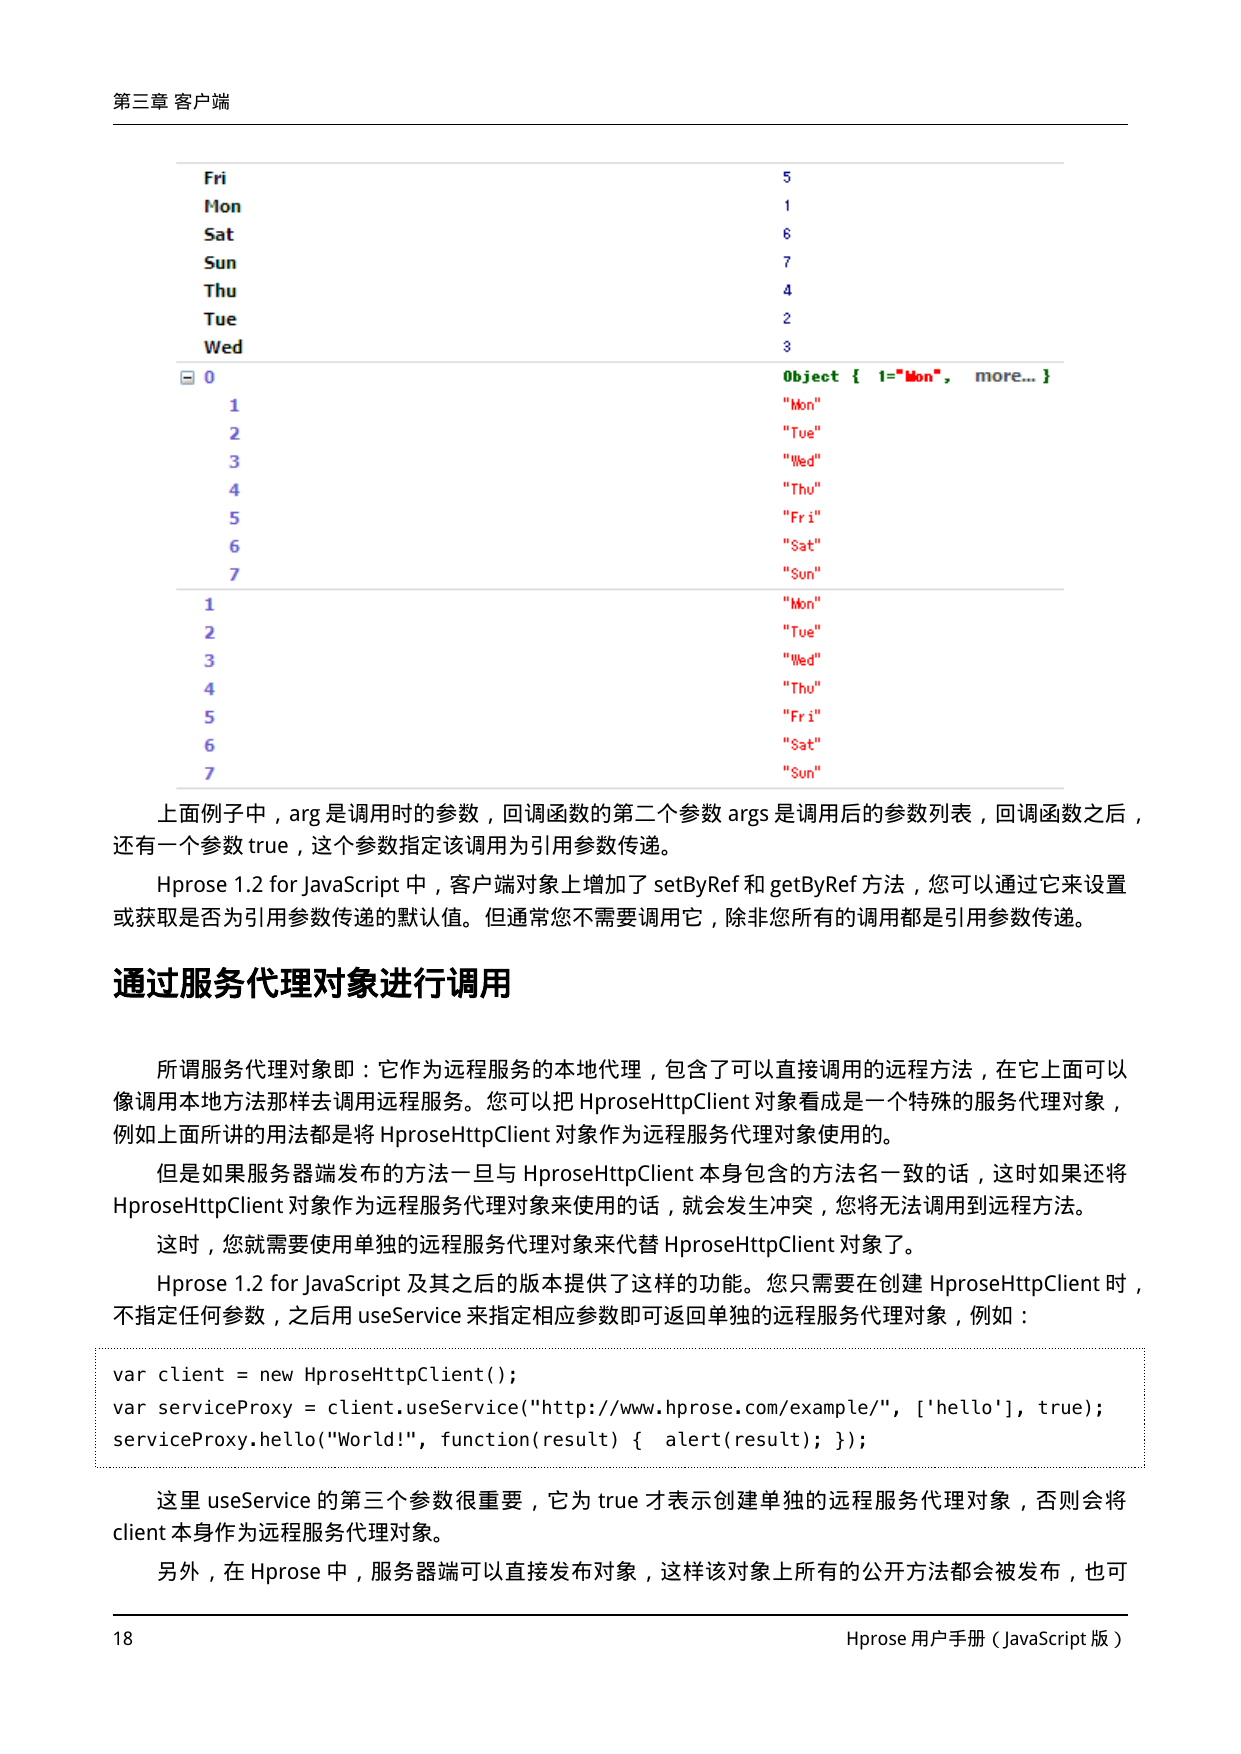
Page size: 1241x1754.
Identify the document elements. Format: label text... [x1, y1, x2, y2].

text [112, 1555, 1128, 1587]
text 这里useService的第三个参数很重要，它为true才表示创建单独的远程服务代理对象，否则会将client本身作为远程服务代理对象。 [112, 1483, 1128, 1548]
text serviceProxy.hello("World!", function(result) { alert(result); }); [95, 1413, 1145, 1467]
text var client = new HproseHttpClient(); [95, 1348, 1145, 1391]
text var serviceProxy = client.useService("http://www.hprose.com/example/", ['hello'], true); [112, 1391, 1128, 1413]
text 上面例子中，arg是调用时的参数，回调函数的第二个参数args是调用后的参数列表，回调函数之后，还有一个参数true，这个参数指定该调用为引用参数传递。 [112, 797, 1128, 862]
text 所谓服务代理对象即：它作为远程服务的本地代理，包含了可以直接调用的远程方法，在它上面可以像调用本地方法那样去调用远程服务。您可以把HproseHttpClient对象看成是一个特殊的服务代理对象，例如上面所讲的用法都是将HproseHttpClient对象作为远程服务代理对象使用的。 [112, 1052, 1128, 1150]
text Hprose 1.2 for JavaScript中，客户端对象上增加了setByRef和getByRef方法，您可以通过它来设置或获取是否为引用参数传递的默认值。但通常您不需要调用它，除非您所有的调用都是引用参数传递。 [112, 868, 1128, 933]
text Hprose 1.2 for JavaScript及其之后的版本提供了这样的功能。您只需要在创建HproseHttpClient时，不指定任何参数，之后用useService来指定相应参数即可返回单独的远程服务代理对象，例如： [112, 1267, 1128, 1332]
picture [176, 162, 1064, 791]
subtitle 通过服务代理对象进行调用 [112, 949, 1128, 1014]
text 这时，您就需要使用单独的远程服务代理对象来代替HproseHttpClient对象了。 [112, 1228, 1128, 1260]
text 但是如果服务器端发布的方法一旦与HproseHttpClient本身包含的方法名一致的话，这时如果还将HproseHttpClient对象作为远程服务代理对象来使用的话，就会发生冲突，您将无法调用到远程方法。 [112, 1156, 1128, 1221]
